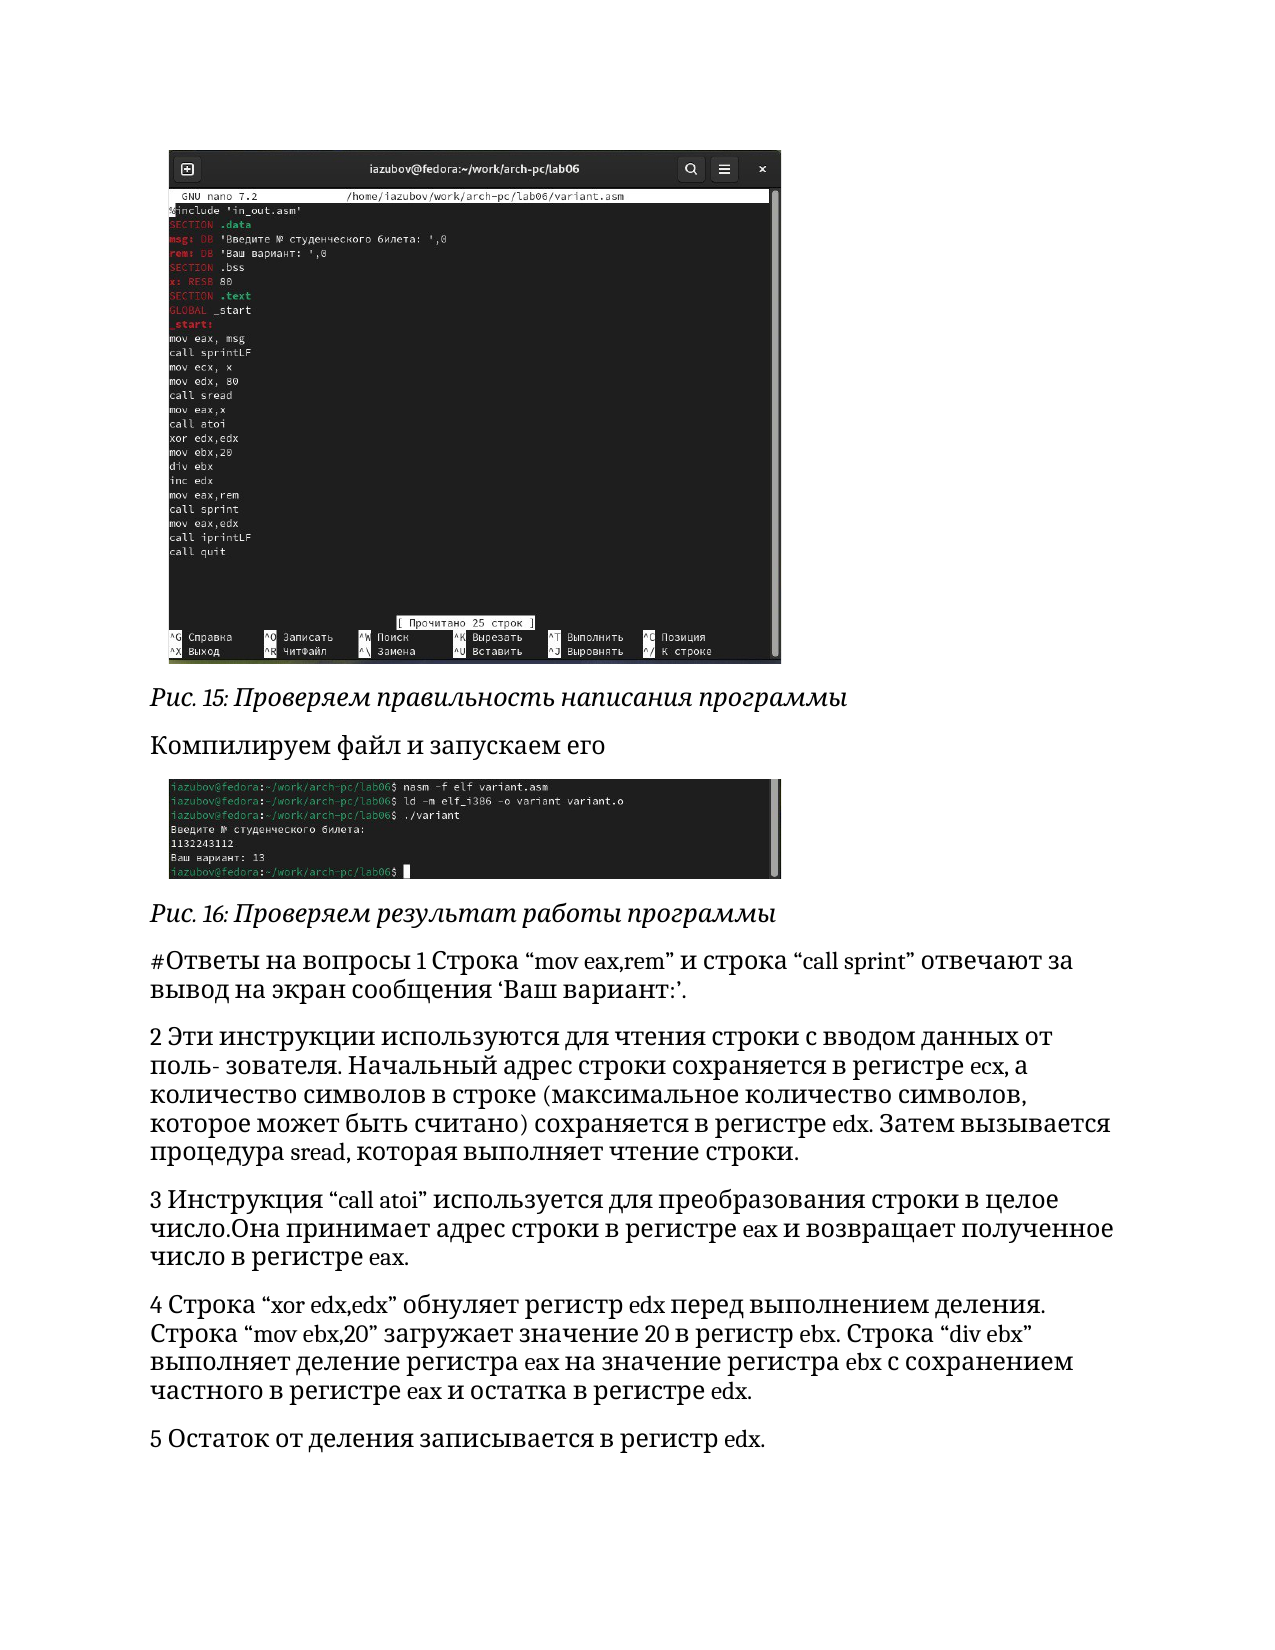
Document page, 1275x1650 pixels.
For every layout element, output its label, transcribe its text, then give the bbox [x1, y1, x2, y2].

picture [168, 150, 782, 664]
text #Ответы на вопросы 1 Строка “mov eax,rem” и строка “call sprint” отвечают за вывод на экран сообщения ‘Ваш вариант:’. [150, 947, 1125, 1004]
text Компилируем файл и запускаем его [150, 732, 1125, 760]
text 4 Строка “xor edx,edx” обнуляет регистр edx перед выполнением деления. Строка “mov ebx,20” загружает значение 20 в регистр ebx. Строка “div ebx” выполняет деление регистра eax на значение регистра ebx с сохранением частного в регистре eax и остатка в регистре edx. [150, 1291, 1125, 1406]
text 3 Инструкция “call atoi” используется для преобразования строки в целое число.Она принимает адрес строки в регистре eax и возвращает полученное число в регистре eax. [150, 1186, 1125, 1272]
picture [168, 779, 782, 879]
text Рис. 16: Проверяем результат работы программы [150, 899, 1125, 928]
text Рис. 15: Проверяем правильность написания программы [150, 684, 1125, 713]
text 5 Остаток от деления записывается в регистр edx. [150, 1424, 1125, 1453]
text 2 Эти инструкции используются для чтения строки с вводом данных от поль- зователя. Начальный адрес строки сохраняется в регистре ecx, а количество символов в строке (максимальное количество символов, которое может быть считано) сохраняется в регистре edx. Затем вызывается процедура sread, которая выполняет чтение строки. [150, 1023, 1125, 1167]
